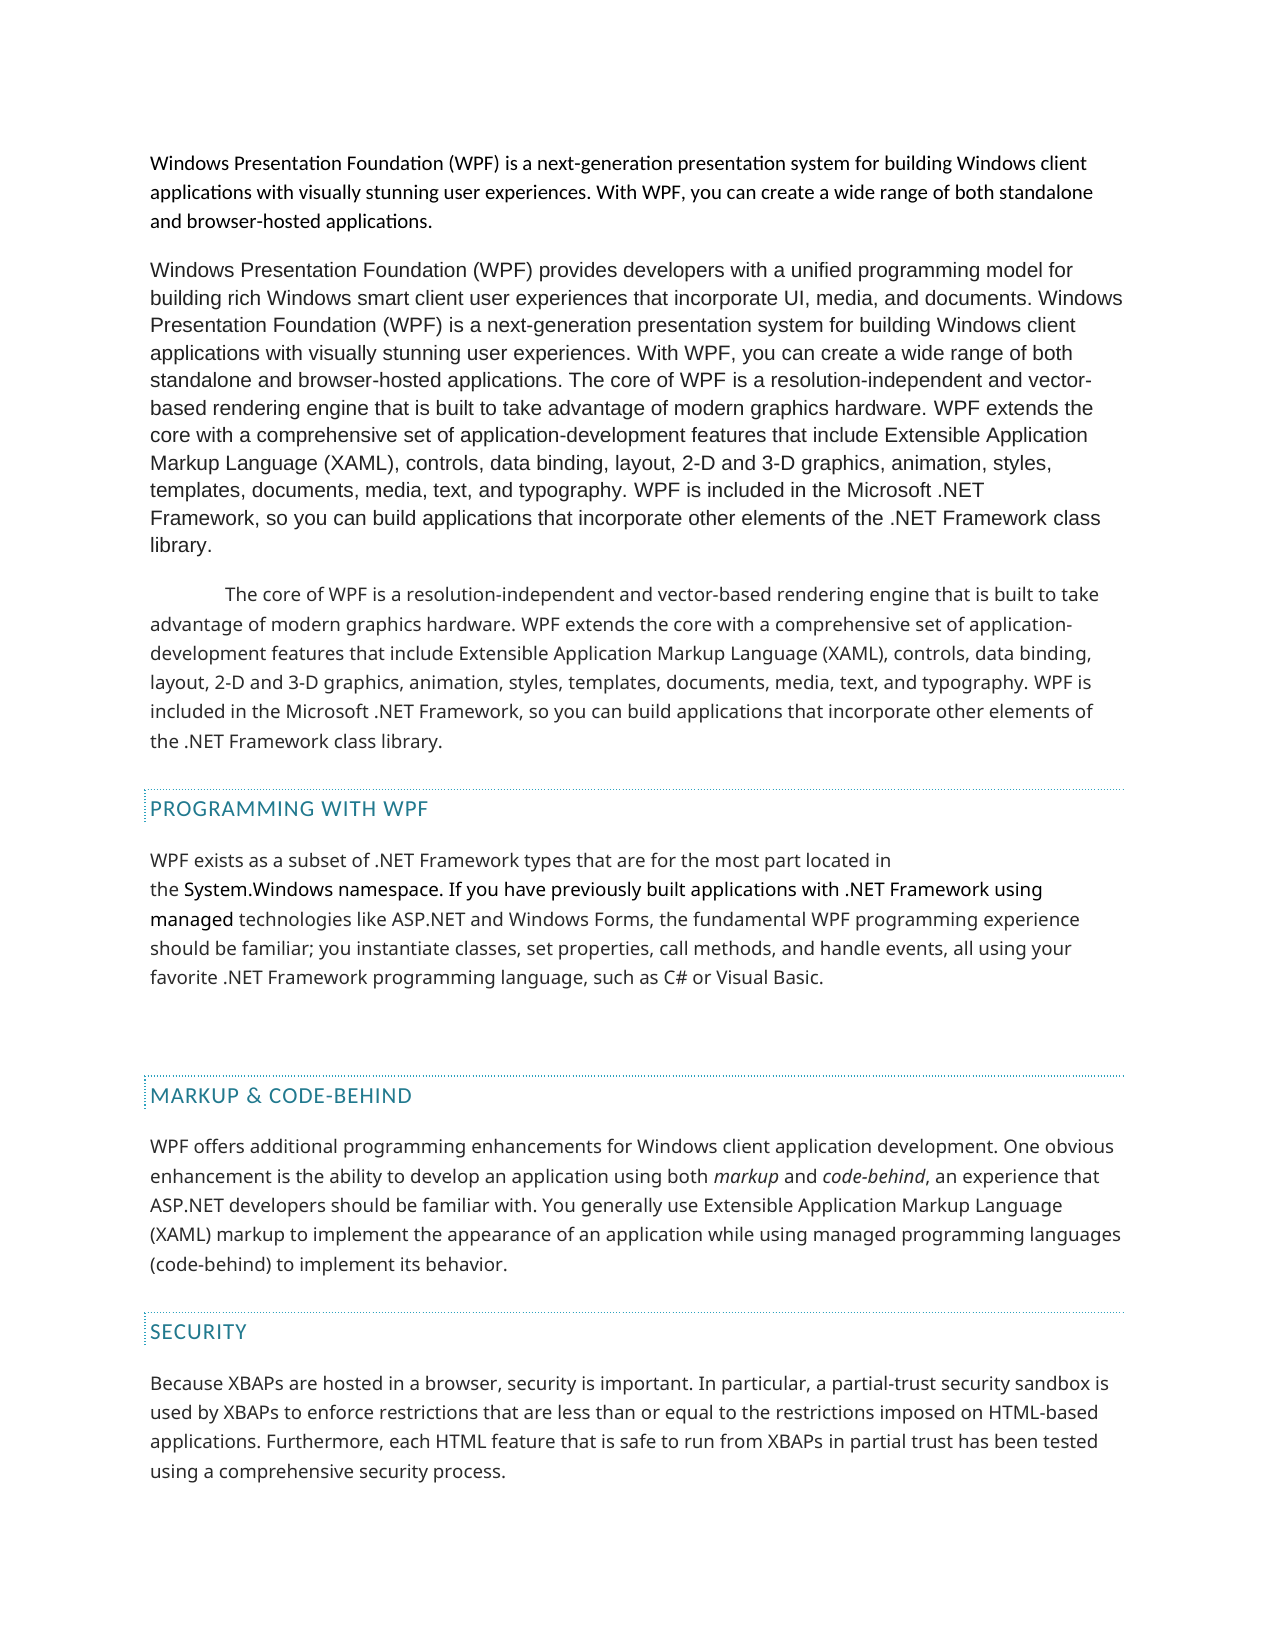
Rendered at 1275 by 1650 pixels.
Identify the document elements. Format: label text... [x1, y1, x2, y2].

subtitle Programming with wpf [144, 788, 1125, 822]
text Because XBAPs are hosted in a browser, security is important. In particular, a partial-trust security sandbox is used by XBAPs to enforce restrictions that are less than or equal to the restrictions imposed on HTML-based applications. Furthermore, each HTML feature that is safe to run from XBAPs in partial trust has been tested using a comprehensive security process. [150, 1370, 1125, 1483]
text WPF offers additional programming enhancements for Windows client application development. One obvious enhancement is the ability to develop an application using both markup and code-behind, an experience that ASP.NET developers should be familiar with. You generally use Extensible Application Markup Language (XAML) markup to implement the appearance of an application while using managed programming languages (code-behind) to implement its behavior. [150, 1134, 1125, 1276]
subtitle Markup & code-behind [144, 1075, 1125, 1109]
subtitle security [144, 1311, 1125, 1345]
text The core of WPF is a resolution-independent and vector-based rendering engine that is built to take advantage of modern graphics hardware. WPF extends the core with a comprehensive set of application-development features that include Extensible Application Markup Language (XAML), controls, data binding, layout, 2-D and 3-D graphics, animation, styles, templates, documents, media, text, and typography. WPF is included in the Microsoft .NET Framework, so you can build applications that incorporate other elements of the .NET Framework class library. [150, 582, 1125, 753]
text WPF exists as a subset of .NET Framework types that are for the most part located in the System.Windows namespace. If you have previously built applications with .NET Framework using managed technologies like ASP.NET and Windows Forms, the fundamental WPF programming experience should be familiar; you instantiate classes, set properties, call methods, and handle events, all using your favorite .NET Framework programming language, such as C# or Visual Basic. [150, 847, 1125, 990]
